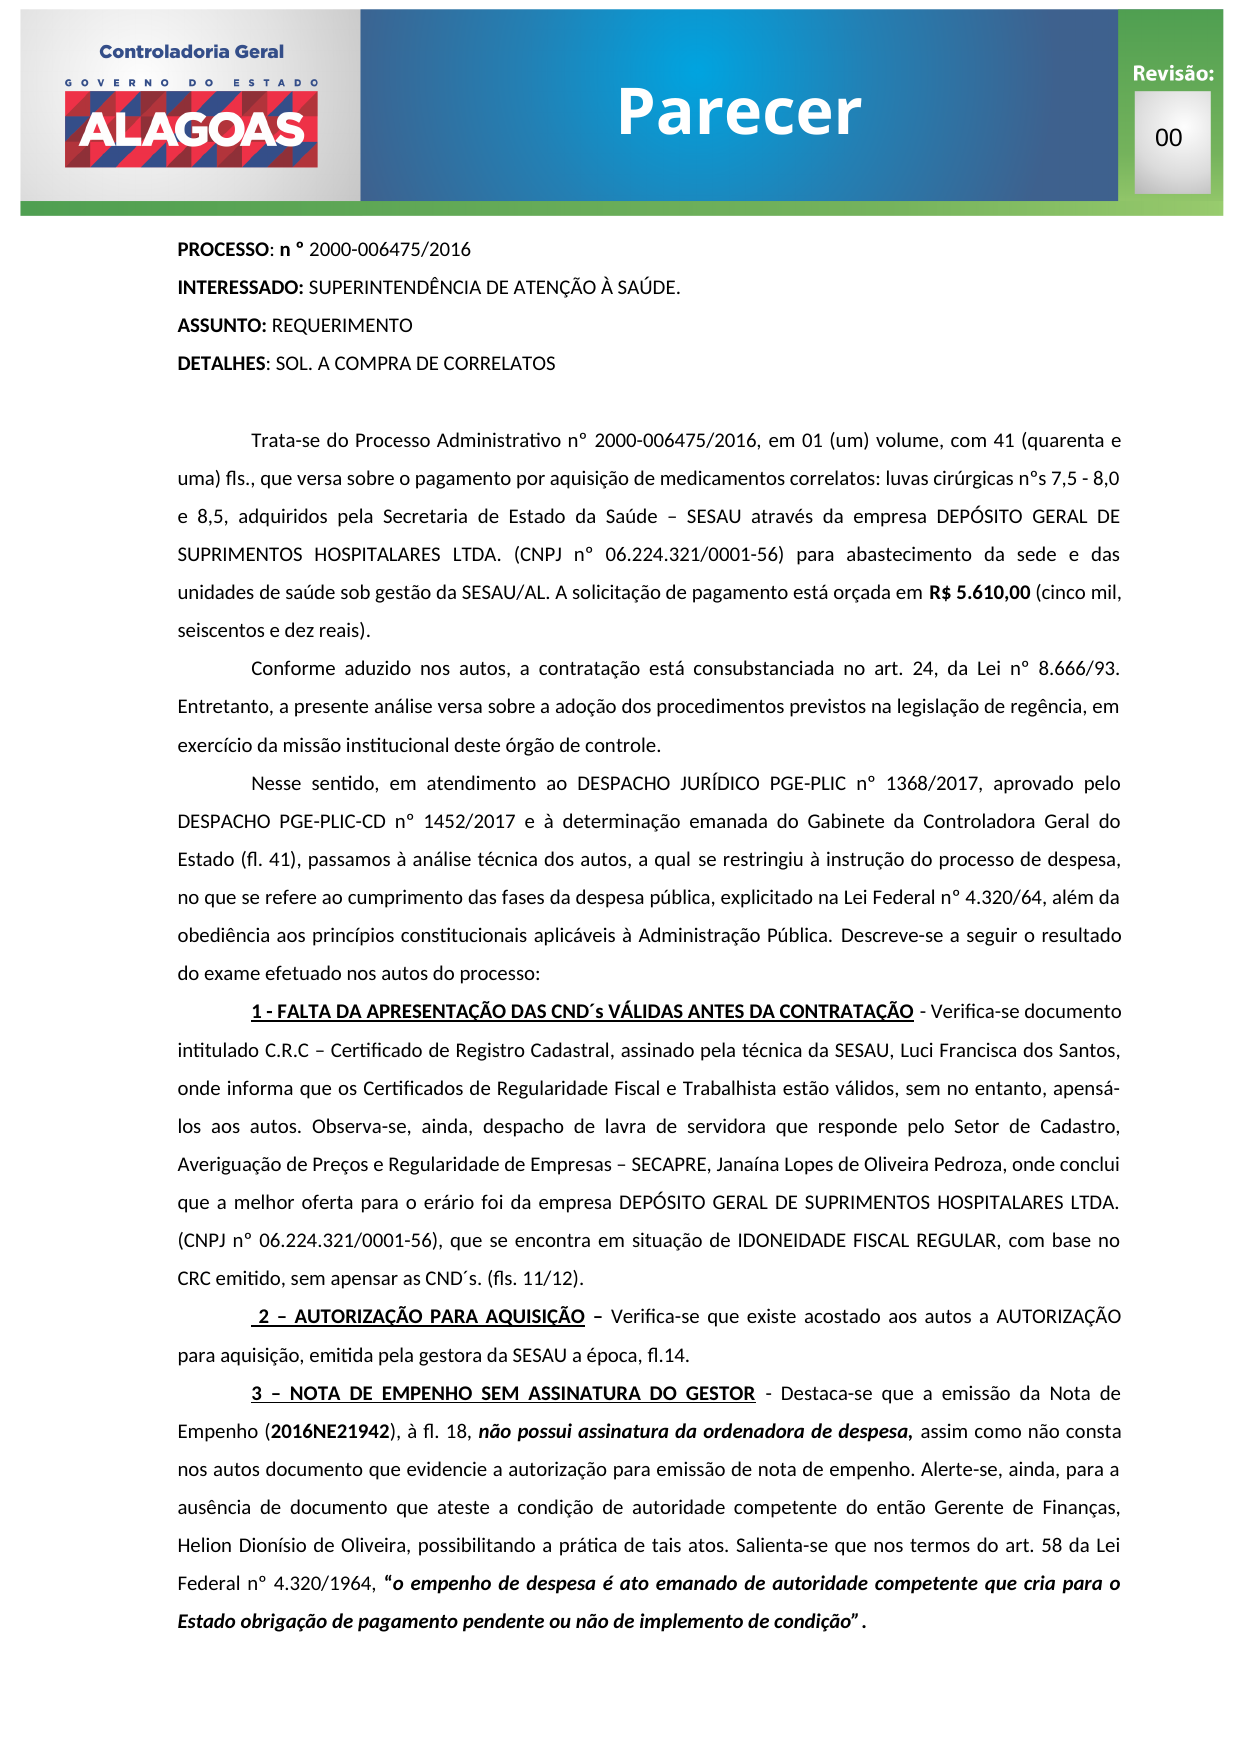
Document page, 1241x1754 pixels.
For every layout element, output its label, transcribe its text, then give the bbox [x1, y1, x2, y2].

text PROCESSO: n º 2000-006475/2016 [177, 236, 1122, 262]
text 1 - FALTA DA APRESENTAÇÃO DAS CND´s VÁLIDAS ANTES DA CONTRATAÇÃO - Verifica-se documento intitulado C.R.C – Certificado de Registro Cadastral, assinado pela técnica da SESAU, Luci Francisca dos Santos, onde informa que os Certificados de Regularidade Fiscal e Trabalhista estão válidos, sem no entanto, apensá-los aos autos. Observa-se, ainda, despacho de lavra de servidora que responde pelo Setor de Cadastro, Averiguação de Preços e Regularidade de Empresas – SECAPRE, Janaína Lopes de Oliveira Pedroza, onde conclui que a melhor oferta para o erário foi da empresa DEPÓSITO GERAL DE SUPRIMENTOS HOSPITALARES LTDA. (CNPJ nº 06.224.321/0001-56), que se encontra em situação de IDONEIDADE FISCAL REGULAR, com base no CRC emitido, sem apensar as CND´s. (fls. 11/12). [177, 999, 1122, 1291]
text INTERESSADO: SUPERINTENDÊNCIA DE ATENÇÃO À SAÚDE. [177, 274, 1122, 300]
text DETALHES: SOL. A COMPRA DE CORRELATOS [177, 351, 1122, 376]
text ASSUNTO: REQUERIMENTO [177, 312, 1122, 338]
text 2 – AUTORIZAÇÃO PARA AQUISIÇÃO – Verifica-se que existe acostado aos autos a AUTORIZAÇÃO para aquisição, emitida pela gestora da SESAU a época, fl.14. [177, 1304, 1122, 1367]
text Conforme aduzido nos autos, a contratação está consubstanciada no art. 24, da Lei nº 8.666/93. Entretanto, a presente análise versa sobre a adoção dos procedimentos previstos na legislação de regência, em exercício da missão institucional deste órgão de controle. [177, 656, 1122, 757]
picture [20, 9, 1224, 216]
text 3 – NOTA DE EMPENHO SEM ASSINATURA DO GESTOR - Destaca-se que a emissão da Nota de Empenho (2016NE21942), à fl. 18, não possui assinatura da ordenadora de despesa, assim como não consta nos autos documento que evidencie a autorização para emissão de nota de empenho. Alerte-se, ainda, para a ausência de documento que ateste a condição de autoridade competente do então Gerente de Finanças, Helion Dionísio de Oliveira, possibilitando a prática de tais atos. Salienta-se que nos termos do art. 58 da Lei Federal nº 4.320/1964, “o empenho de despesa é ato emanado de autoridade competente que cria para o Estado obrigação de pagamento pendente ou não de implemento de condição”. [177, 1380, 1122, 1634]
text Trata-se do Processo Administrativo nº 2000-006475/2016, em 01 (um) volume, com 41 (quarenta e uma) fls., que versa sobre o pagamento por aquisição de medicamentos correlatos: luvas cirúrgicas nºs 7,5 - 8,0 e 8,5, adquiridos pela Secretaria de Estado da Saúde – SESAU através da empresa DEPÓSITO GERAL DE SUPRIMENTOS HOSPITALARES LTDA. (CNPJ nº 06.224.321/0001-56) para abastecimento da sede e das unidades de saúde sob gestão da SESAU/AL. A solicitação de pagamento está orçada em R$ 5.610,00 (cinco mil, seiscentos e dez reais). [177, 427, 1122, 643]
text Nesse sentido, em atendimento ao DESPACHO JURÍDICO PGE-PLIC nº 1368/2017, aprovado pelo DESPACHO PGE-PLIC-CD nº 1452/2017 e à determinação emanada do Gabinete da Controladora Geral do Estado (fl. 41), passamos à análise técnica dos autos, a qual se restringiu à instrução do processo de despesa, no que se refere ao cumprimento das fases da despesa pública, explicitado na Lei Federal nº 4.320/64, além da obediência aos princípios constitucionais aplicáveis à Administração Pública. Descreve-se a seguir o resultado do exame efetuado nos autos do processo: [177, 770, 1122, 986]
